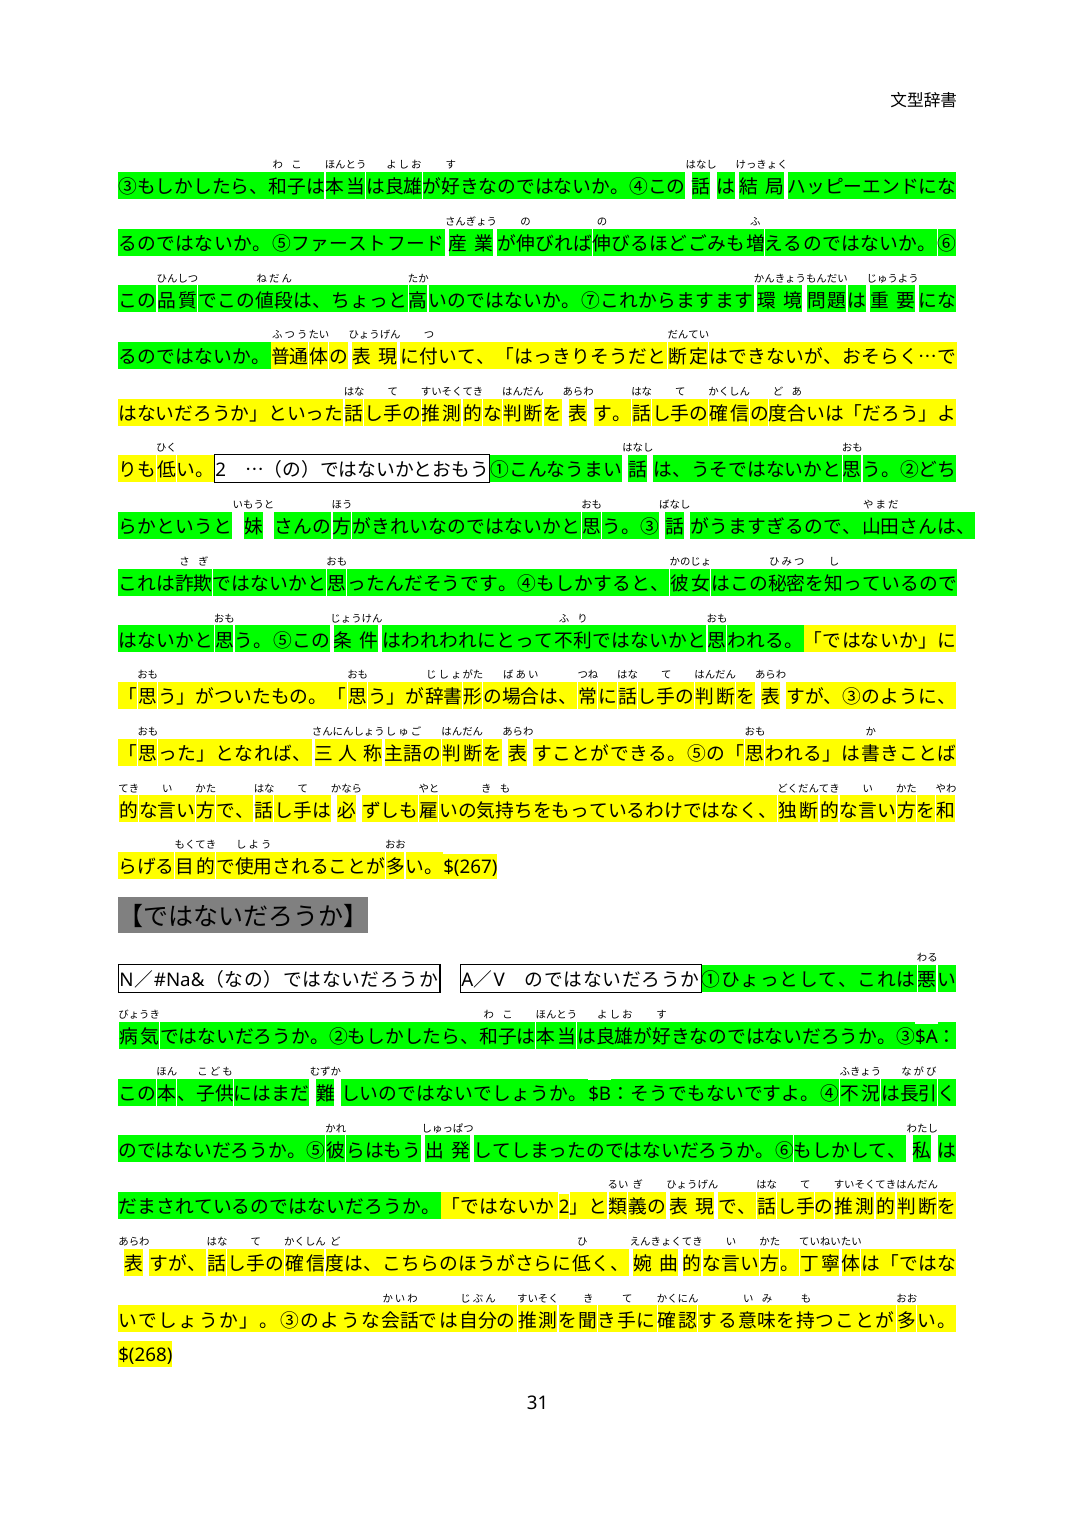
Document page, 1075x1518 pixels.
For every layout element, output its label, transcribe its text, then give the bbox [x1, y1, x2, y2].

text N／#Na&（なの）ではないだろうか A／V のではないだろうか①ひょっとして、これはいではないだろうか。②もしかしたら、ははがきなのではないだろうか。③$A：この、にはまだしいのではないでしょうか。$B：そうでもないですよ。④はくのではないだろうか。⑤らはもうしてしまったのではないだろうか。⑥もしかして、はだまされているのではないだろうか。「ではないか2」とので、しのをすが、しのは、こちらのほうがさらにく、ない。は「ではないでしょうか」。③のようなではのをきにするをつことがい。$(268) [118, 943, 957, 1368]
subtitle 【ではないだろうか】 [118, 886, 957, 943]
